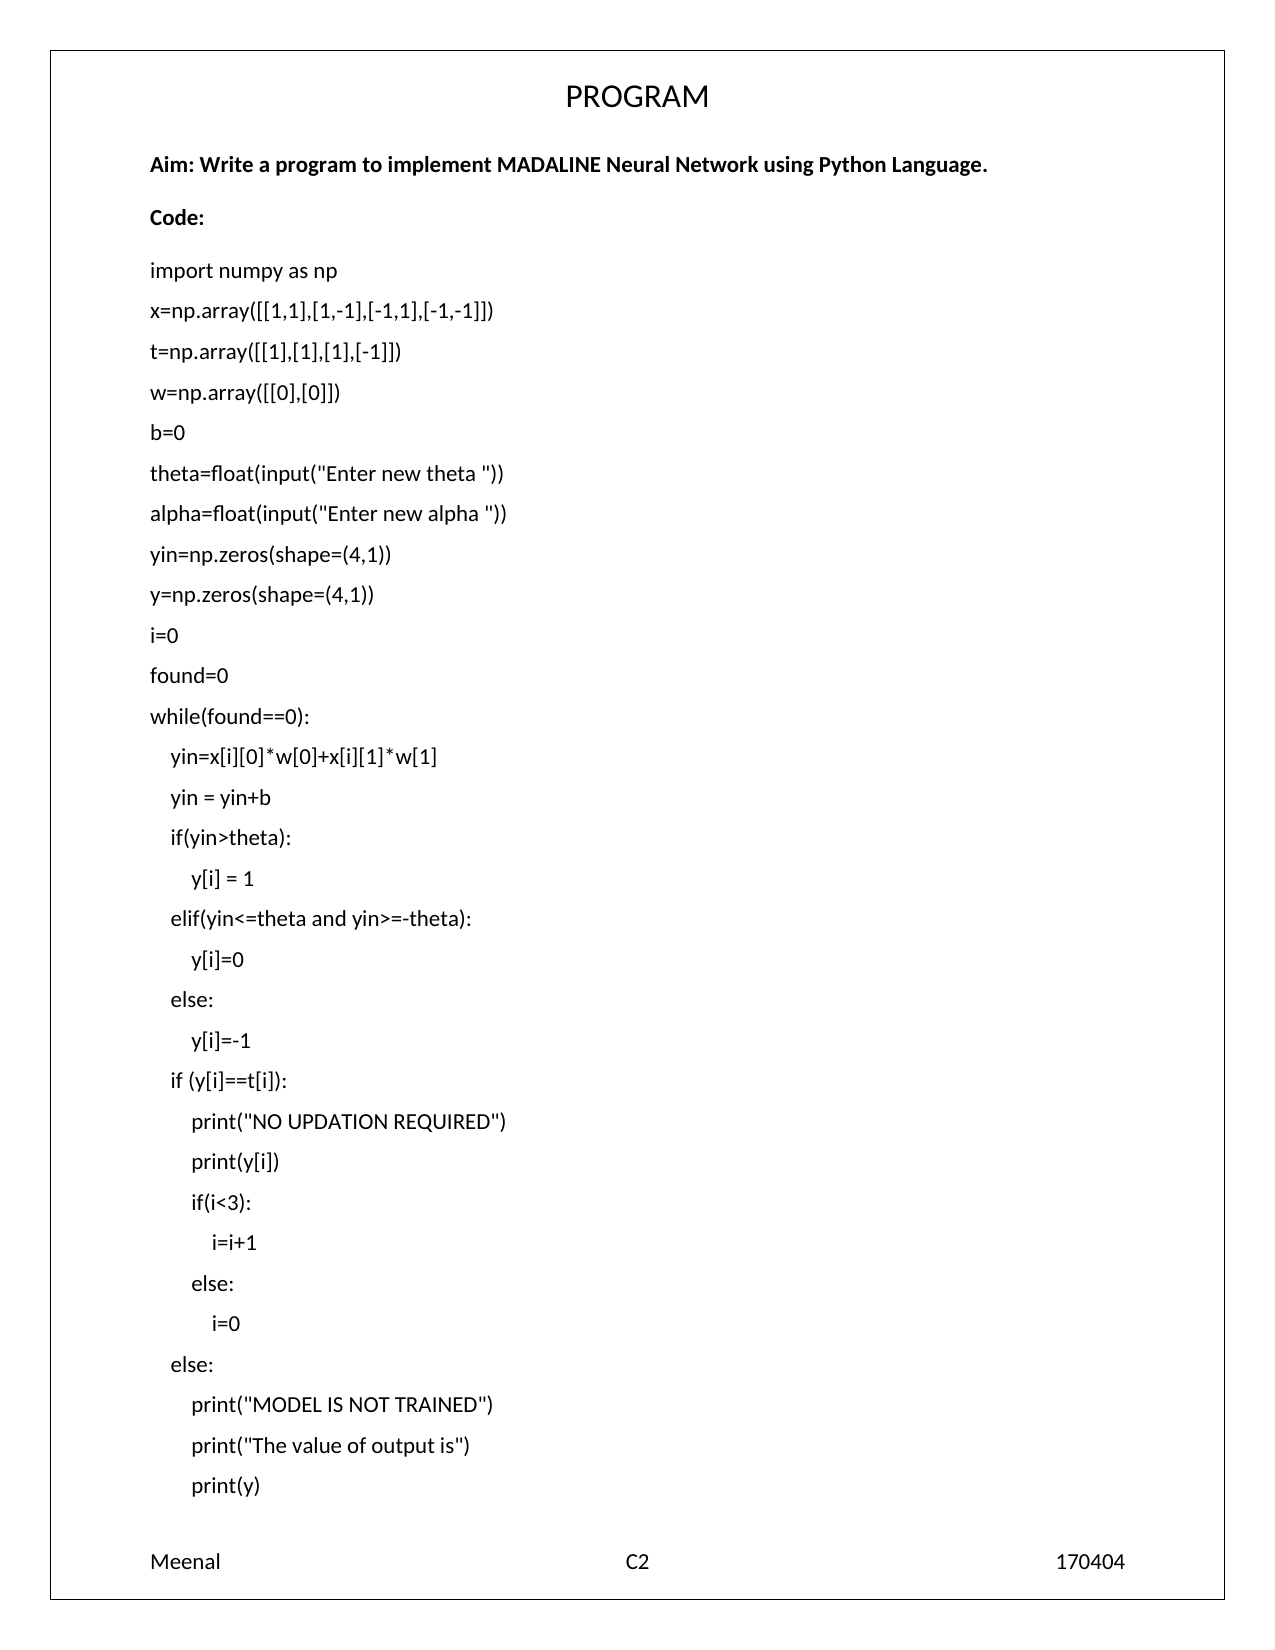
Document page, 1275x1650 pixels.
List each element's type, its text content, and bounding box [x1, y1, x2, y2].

text print("NO UPDATION REQUIRED") [150, 1107, 1125, 1135]
text else: [150, 985, 1125, 1013]
text x=np.array([[1,1],[1,-1],[-1,1],[-1,-1]]) [150, 297, 1125, 324]
text import numpy as np [150, 256, 1125, 284]
text print(y) [150, 1472, 1125, 1500]
text yin=x[i][0]*w[0]+x[i][1]*w[1] [150, 742, 1125, 770]
text print("MODEL IS NOT TRAINED") [150, 1391, 1125, 1419]
text b=0 [150, 418, 1125, 446]
text if(yin>theta): [150, 823, 1125, 851]
text elif(yin<=theta and yin>=-theta): [150, 904, 1125, 932]
text y[i] = 1 [150, 864, 1125, 892]
text theta=float(input("Enter new theta ")) [150, 459, 1125, 487]
text t=np.array([[1],[1],[1],[-1]]) [150, 337, 1125, 365]
text Aim: Write a program to implement MADALINE Neural Network using Python Language. [150, 150, 1125, 178]
text yin = yin+b [150, 783, 1125, 811]
text i=0 [150, 1309, 1125, 1338]
text found=0 [150, 661, 1125, 689]
text print(y[i]) [150, 1147, 1125, 1176]
text alpha=float(input("Enter new alpha ")) [150, 499, 1125, 527]
text if (y[i]==t[i]): [150, 1066, 1125, 1094]
text while(found==0): [150, 702, 1125, 730]
text yin=np.zeros(shape=(4,1)) [150, 540, 1125, 568]
text y[i]=-1 [150, 1026, 1125, 1054]
text y[i]=0 [150, 945, 1125, 973]
text else: [150, 1350, 1125, 1378]
text Code: [150, 203, 1125, 231]
text if(i<3): [150, 1188, 1125, 1216]
text w=np.array([[0],[0]]) [150, 378, 1125, 406]
text else: [150, 1269, 1125, 1297]
text print("The value of output is") [150, 1431, 1125, 1459]
text i=i+1 [150, 1228, 1125, 1257]
text y=np.zeros(shape=(4,1)) [150, 580, 1125, 608]
text i=0 [150, 621, 1125, 649]
